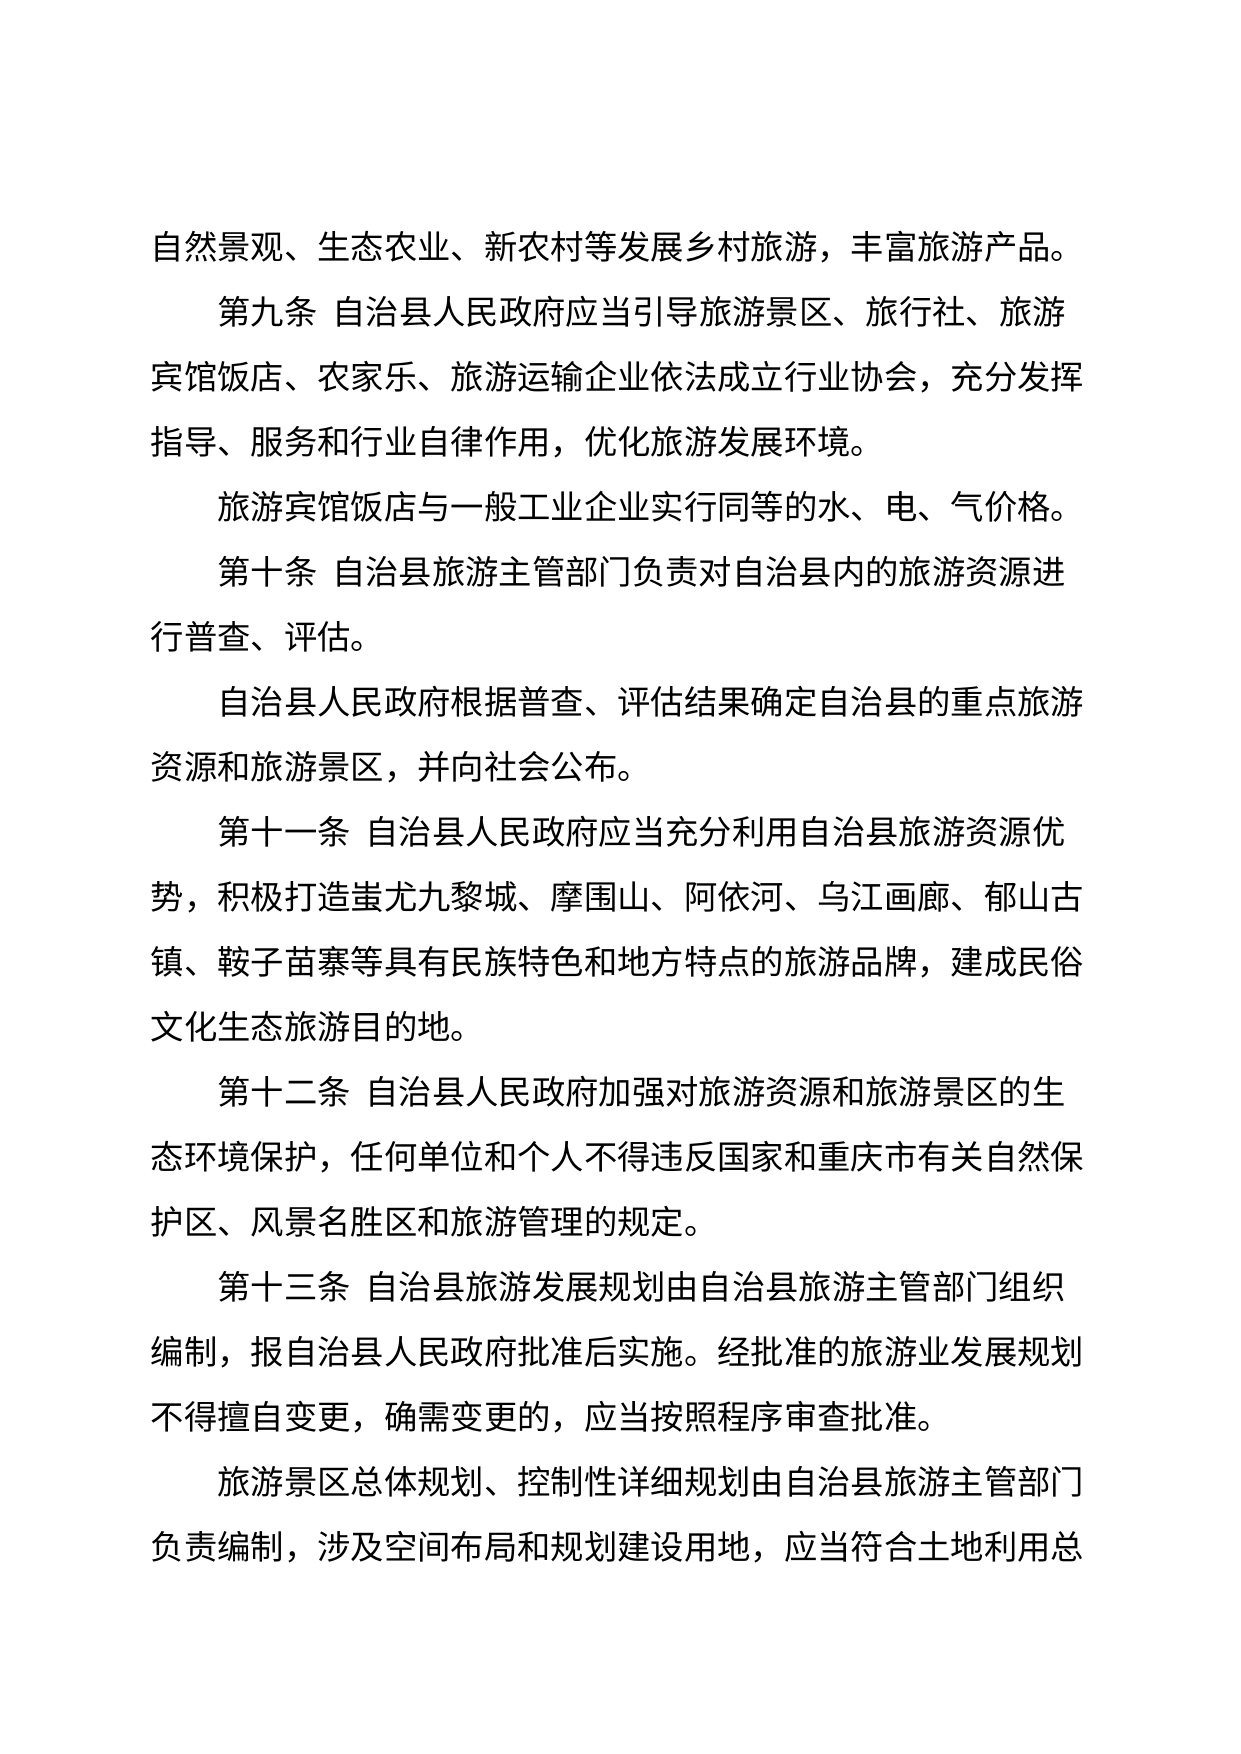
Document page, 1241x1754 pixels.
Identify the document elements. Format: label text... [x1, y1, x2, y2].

text 第九条 自治县人民政府应当引导旅游景区、旅行社、旅游宾馆饭店、农家乐、旅游运输企业依法成立行业协会，充分发挥指导、服务和行业自律作用，优化旅游发展环境。 [151, 277, 1089, 472]
text 第十三条 自治县旅游发展规划由自治县旅游主管部门组织编制，报自治县人民政府批准后实施。经批准的旅游业发展规划不得擅自变更，确需变更的，应当按照程序审查批准。 [151, 1252, 1089, 1447]
text 第十二条 自治县人民政府加强对旅游资源和旅游景区的生态环境保护，任何单位和个人不得违反国家和重庆市有关自然保护区、风景名胜区和旅游管理的规定。 [151, 1057, 1089, 1252]
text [151, 212, 1089, 277]
text 第十条 自治县旅游主管部门负责对自治县内的旅游资源进行普查、评估。 [151, 537, 1089, 667]
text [151, 1447, 1089, 1577]
text 第十一条 自治县人民政府应当充分利用自治县旅游资源优势，积极打造蚩尤九黎城、摩围山、阿依河、乌江画廊、郁山古镇、鞍子苗寨等具有民族特色和地方特点的旅游品牌，建成民俗文化生态旅游目的地。 [151, 797, 1089, 1057]
text 旅游宾馆饭店与一般工业企业实行同等的水、电、气价格。 [151, 472, 1089, 537]
text 自治县人民政府根据普查、评估结果确定自治县的重点旅游资源和旅游景区，并向社会公布。 [151, 667, 1089, 797]
